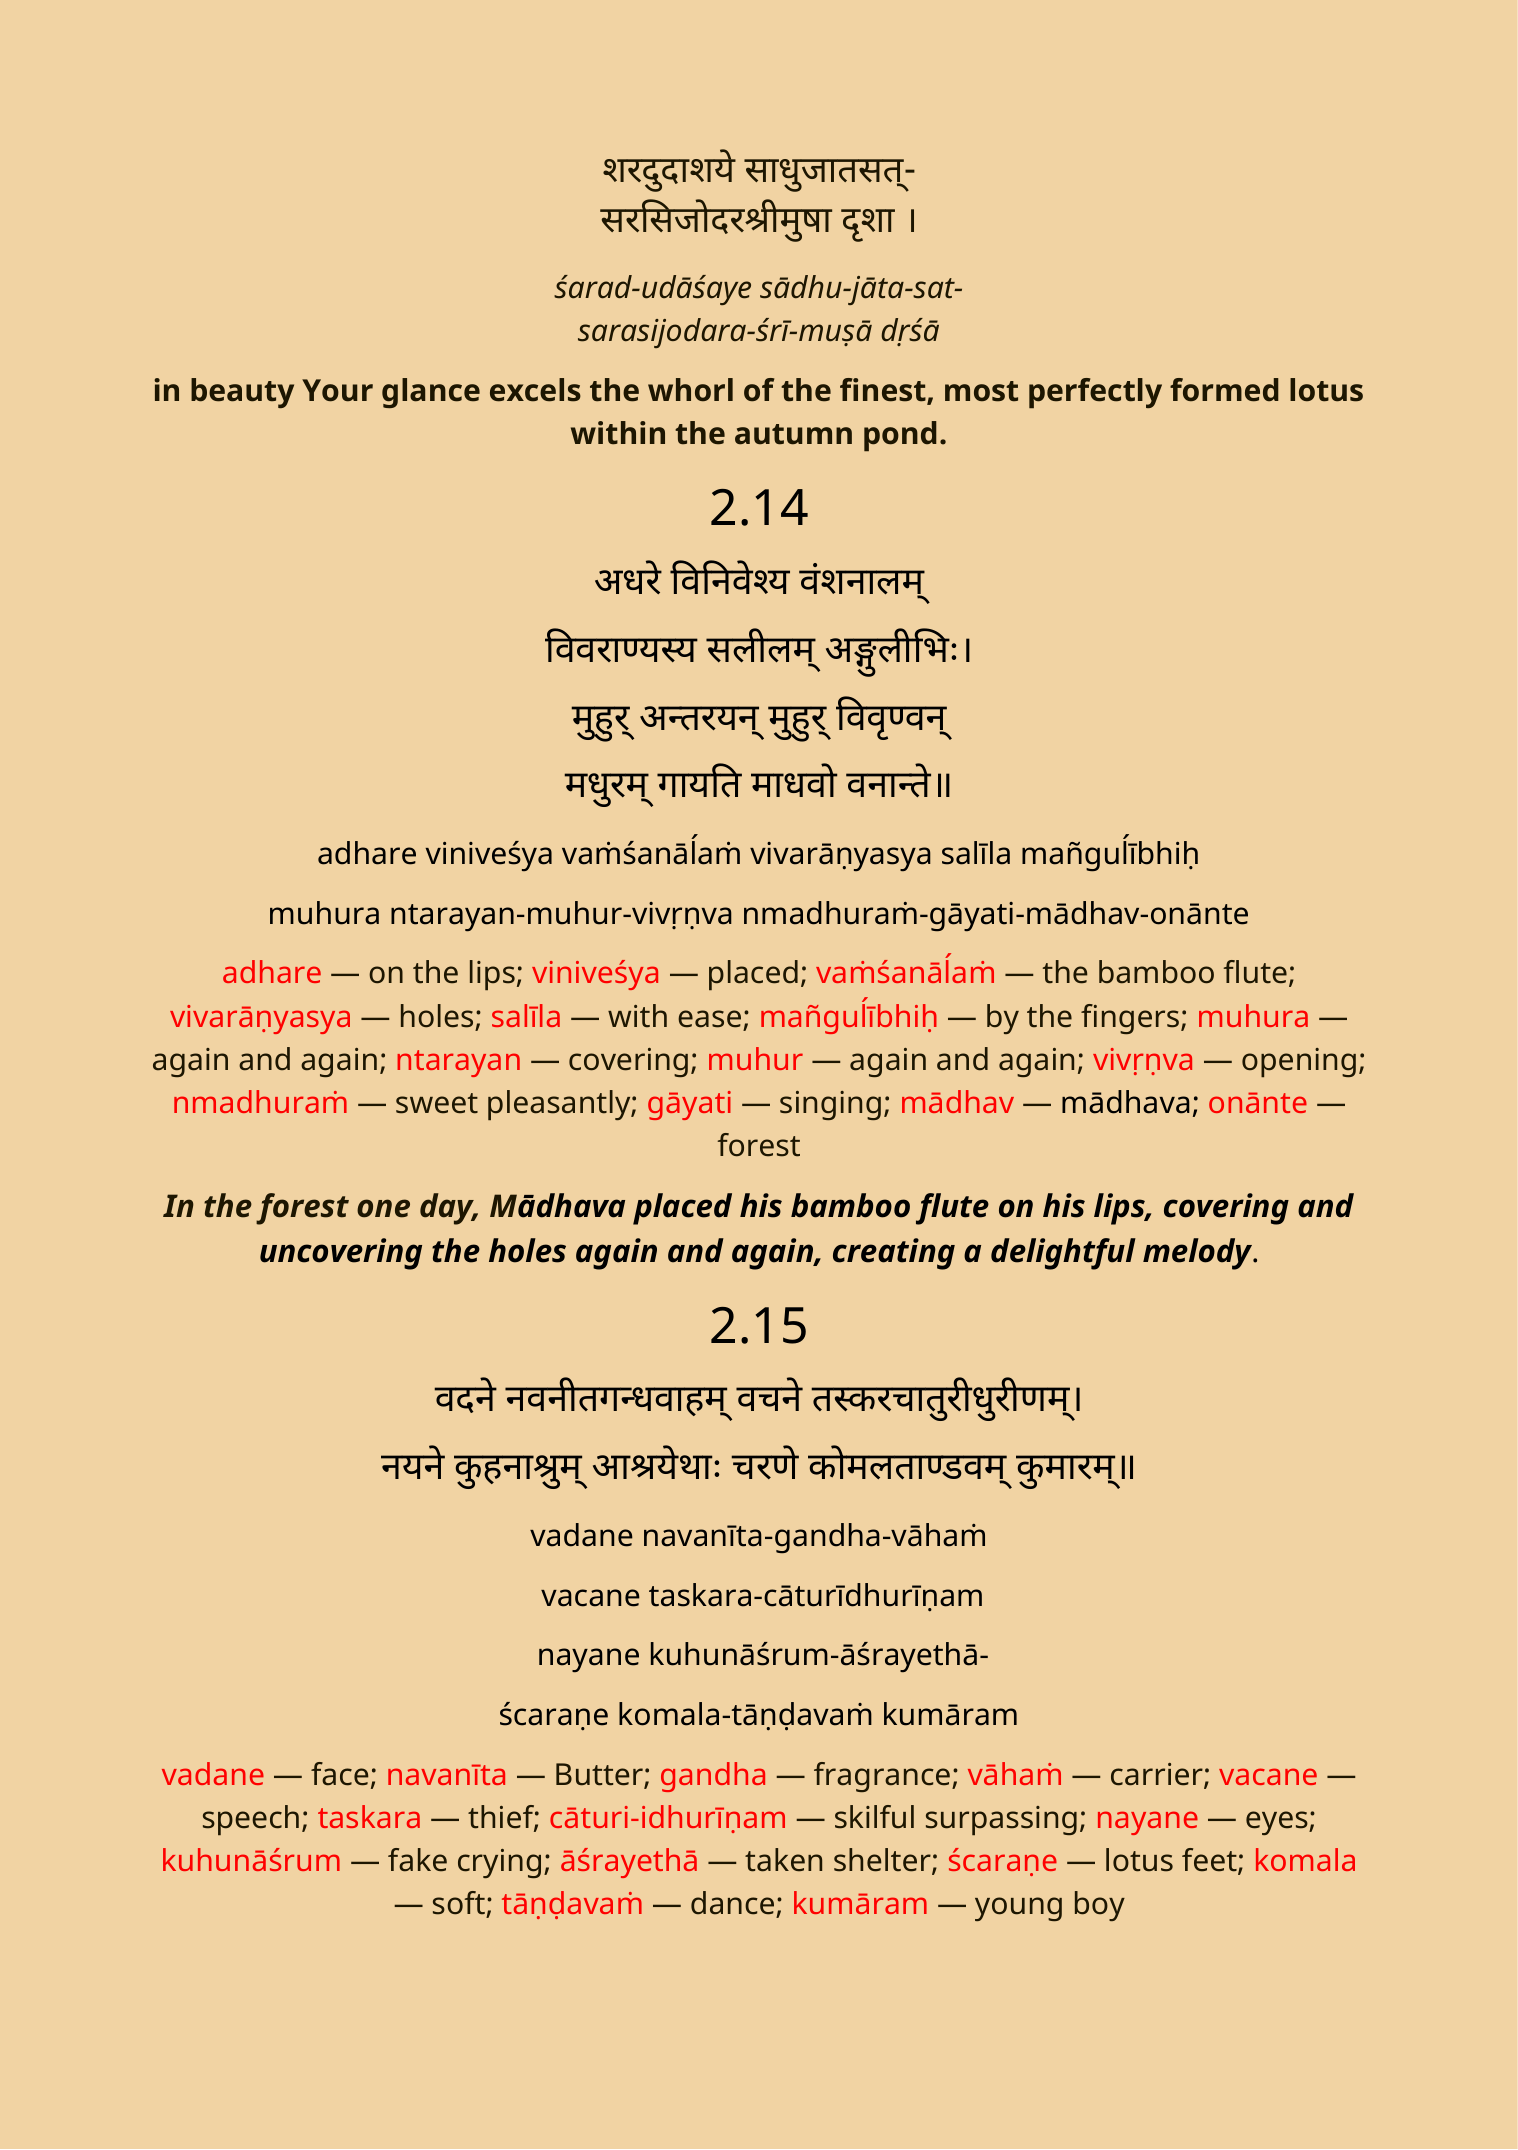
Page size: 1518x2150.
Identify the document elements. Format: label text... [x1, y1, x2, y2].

text मुहुर् अन्तरयन् मुहुर् विवृण्वन् [150, 696, 1368, 745]
text 2.15 [150, 1290, 1368, 1358]
text nayane kuhunāśrum-āśrayethā- [150, 1633, 1368, 1675]
text śarad-udāśaye sādhu-jāta-sat- sarasijodara-śrī-muṣā dṛśā [150, 266, 1368, 351]
text in beauty Your glance excels the whorl of the finest, most perfectly formed lotus within the autumn pond. [150, 369, 1368, 454]
text vacane taskara-cāturīdhurīṇam [150, 1574, 1368, 1615]
text vadane navanīta-gandha-vāhaṁ [150, 1514, 1368, 1555]
text muhura ntarayan-muhur-vivṛṇva nmadhuraṁ-gāyati-mādhav-onānte [150, 892, 1368, 933]
text adhare viniveśya vaṁśanāĺaṁ vivarāṇyasya salīla mañguĺībhiḥ [150, 832, 1368, 873]
text adhare — on the lips; viniveśya — placed; vaṁśanāĺaṁ — the bamboo flute; vivarāṇyasya — holes; salīla — with ease; mañguĺībhiḥ — by the fingers; muhura — again and again; ntarayan — covering; muhur — again and again; vivṛṇva — opening; nmadhuraṁ — sweet pleasantly; gāyati — singing; mādhav — mādhava; onānte — forest [150, 952, 1368, 1165]
text विवराण्यस्य सलीलम् अङ्गुलीभिः। [861, 628, 1368, 677]
text 2.14 [150, 472, 1368, 540]
text मधुरम् गायति माधवो वनान्ते॥ [150, 764, 1368, 813]
text शरदुदाशये साधुजातसत्- सरसिजोदरश्रीमुषा द‍ृशा । [150, 150, 1368, 247]
text In the forest one day, Mādhava placed his bamboo flute on his lips, covering and uncovering the holes again and again, creating a delightful melody. [150, 1184, 1368, 1271]
text विवराण्यस्य सलीलम् अङ्गुलीभिः। [150, 628, 899, 677]
text नयने कुहनाश्रुम् आश्रयेथाः चरणे कोमलताण्डवम् कुमारम्॥ [150, 1446, 1368, 1495]
text वदने नवनीतगन्धवाहम् वचने तस्करचातुरीधुरीणम्। [150, 1378, 1368, 1427]
text vadane — face; navanīta — Butter; gandha — fragrance; vāhaṁ — carrier; vacane — speech; taskara — thief; cāturi-idhurīṇam — skilful surpassing; nayane — eyes; kuhunāśrum — fake crying; āśrayethā — taken shelter; ścaraṇe — lotus feet; komala — soft; tāṇḍavaṁ — dance; kumāram — young boy [150, 1753, 1368, 1924]
text ścaraṇe komala-tāṇḍavaṁ kumāram [150, 1693, 1368, 1734]
text अधरे विनिवेश्य वंशनालम् [150, 560, 1368, 609]
